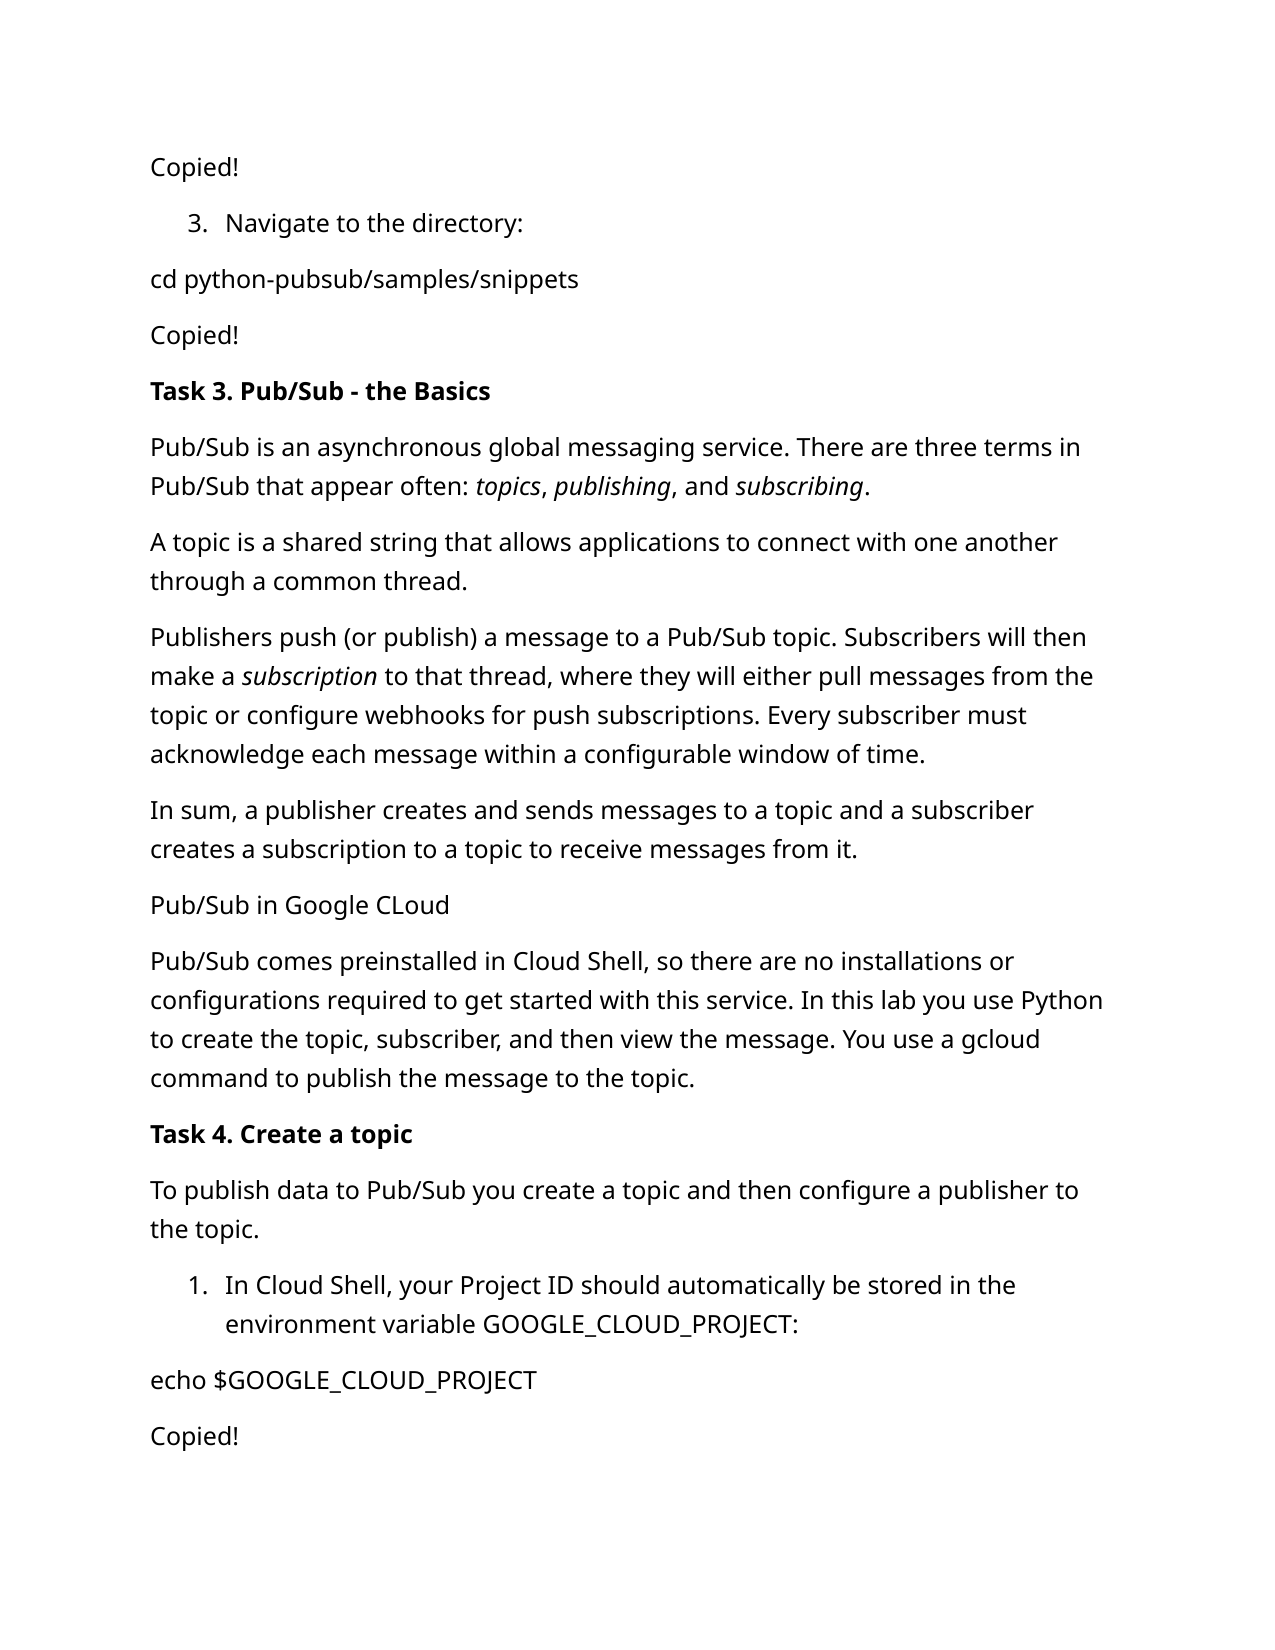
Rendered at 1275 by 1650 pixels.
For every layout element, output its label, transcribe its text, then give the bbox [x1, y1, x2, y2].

text Task 4. Create a topic [150, 1117, 1125, 1151]
text Publishers push (or publish) a message to a Pub/Sub topic. Subscribers will then make a subscription to that thread, where they will either pull messages from the topic or configure webhooks for push subscriptions. Every subscriber must acknowledge each message within a configurable window of time. [150, 619, 1125, 771]
text In sum, a publisher creates and sends messages to a topic and a subscriber creates a subscription to a topic to receive messages from it. [150, 792, 1125, 866]
text To publish data to Pub/Sub you create a topic and then configure a publisher to the topic. [150, 1172, 1125, 1246]
list Navigate to the directory: [187, 206, 1125, 240]
text A topic is a shared string that allows applications to connect with one another through a common thread. [150, 524, 1125, 597]
list In Cloud Shell, your Project ID should automatically be stored in the environment variable GOOGLE_CLOUD_PROJECT: [187, 1267, 1125, 1341]
text Task 3. Pub/Sub - the Basics [150, 373, 1125, 407]
text Copied! [150, 150, 1125, 184]
text Copied! [150, 317, 1125, 352]
text Pub/Sub in Google CLoud [150, 887, 1125, 922]
text Copied! [150, 1418, 1125, 1452]
text Pub/Sub comes preinstalled in Cloud Shell, so there are no installations or configurations required to get started with this service. In this lab you use Python to create the topic, subscriber, and then view the message. You use a gcloud command to publish the message to the topic. [150, 943, 1125, 1095]
text echo $GOOGLE_CLOUD_PROJECT [150, 1362, 1125, 1397]
text cd python-pubsub/samples/snippets [150, 262, 1125, 296]
text Pub/Sub is an asynchronous global messaging service. There are three terms in Pub/Sub that appear often: topics, publishing, and subscribing. [150, 429, 1125, 502]
